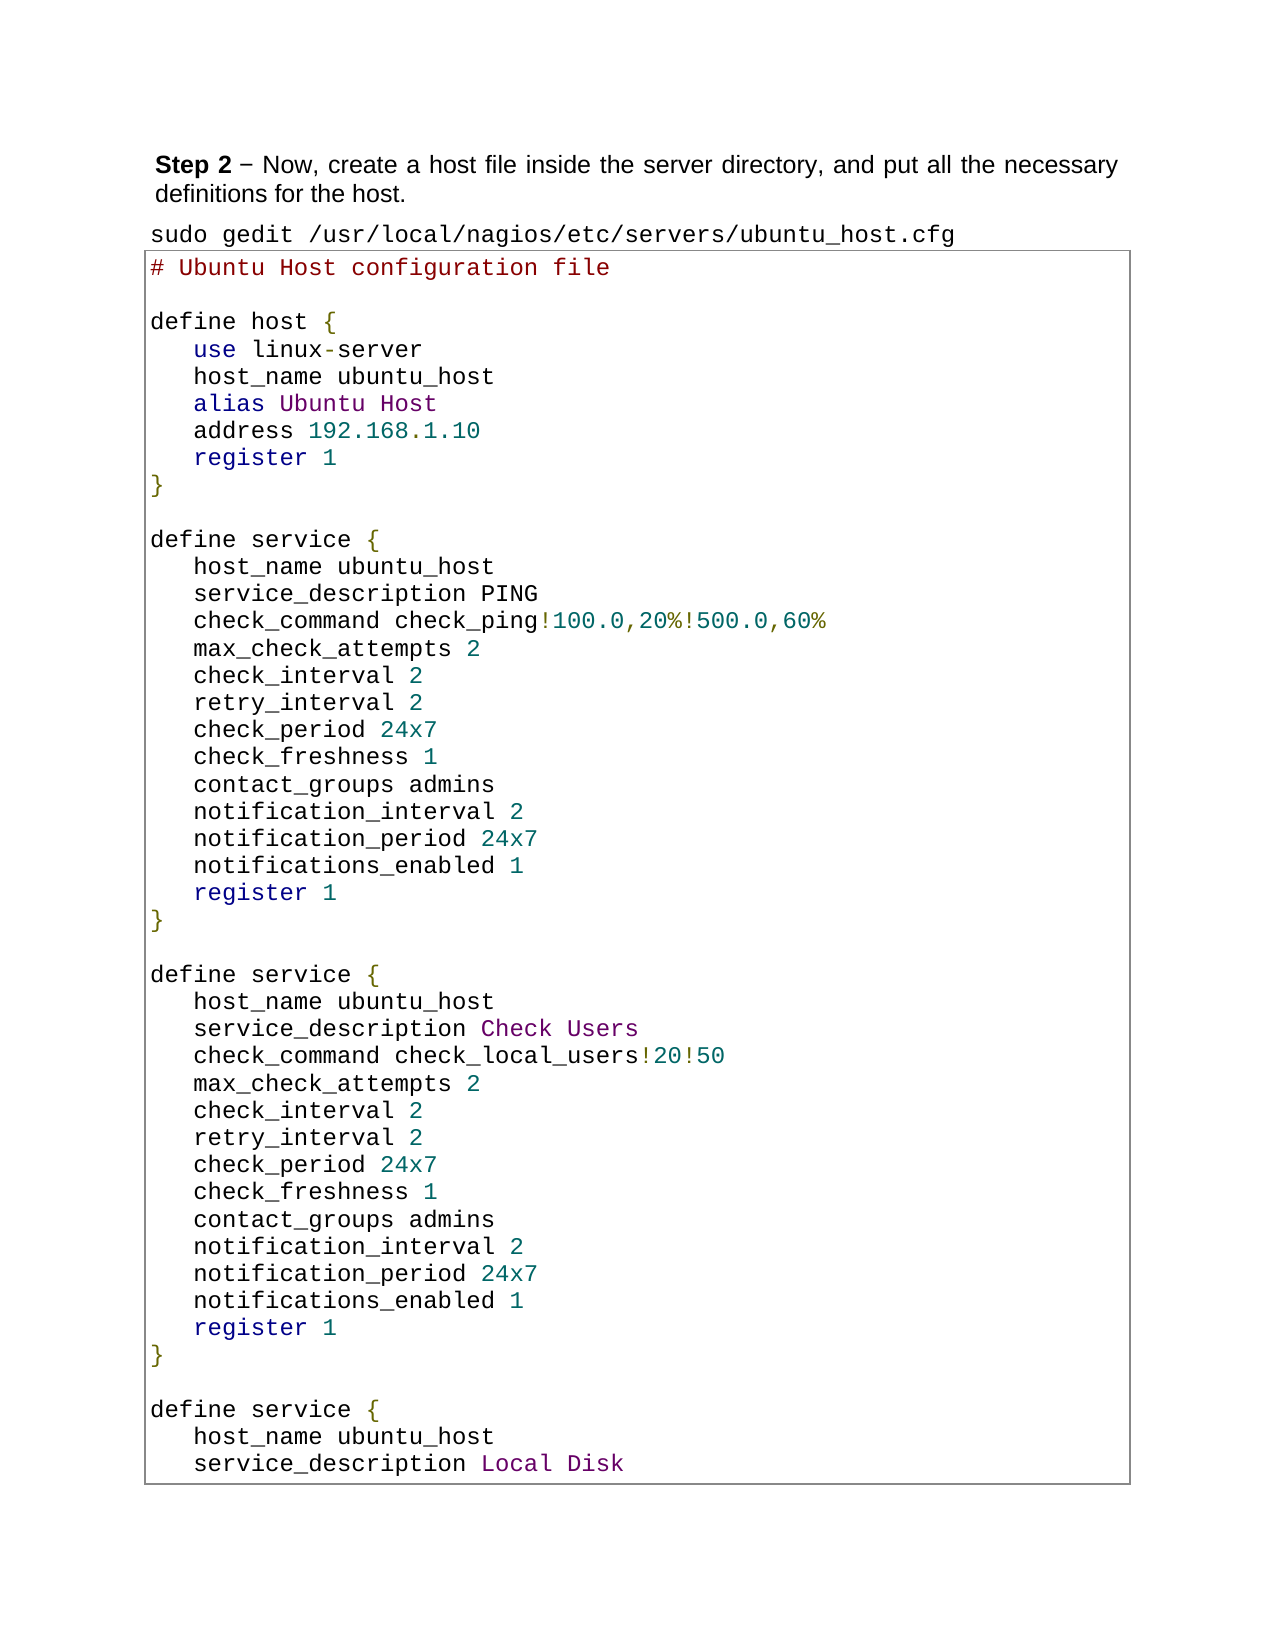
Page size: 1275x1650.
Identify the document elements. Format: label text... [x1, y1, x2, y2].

text notifications_enabled 1 [150, 1288, 1125, 1316]
text notification_interval 2 [150, 799, 1125, 826]
text contact_groups admins [150, 772, 1125, 799]
text register 1 [150, 446, 1125, 473]
text retry_interval 2 [150, 690, 1125, 718]
text host_name ubuntu_host [150, 364, 1125, 391]
text define service { [150, 1397, 1125, 1424]
text host_name ubuntu_host [150, 554, 1125, 582]
text define service { [150, 962, 1125, 989]
text service_description Check Users [150, 1017, 1125, 1044]
text register 1 [150, 881, 1125, 908]
text } [150, 908, 1125, 935]
text check_period 24x7 [150, 718, 1125, 745]
text alias Ubuntu Host [150, 391, 1125, 418]
text max_check_attempts 2 [150, 1071, 1125, 1098]
text } [150, 1343, 1125, 1370]
text define service { [150, 527, 1125, 554]
text notifications_enabled 1 [150, 853, 1125, 881]
text host_name ubuntu_host [150, 1424, 1125, 1446]
text check_freshness 1 [150, 1180, 1125, 1207]
text notification_interval 2 [150, 1234, 1125, 1261]
text address 192.168.1.10 [150, 418, 1125, 446]
text check_command check_local_users!20!50 [150, 1044, 1125, 1071]
text # Ubuntu Host configuration file [146, 251, 1129, 283]
text Step 2 − Now, create a host file inside the server directory, and put all the necessary definitions for the host. [155, 150, 1120, 207]
text notification_period 24x7 [150, 1261, 1125, 1288]
text sudo gedit /usr/local/nagios/etc/servers/ubuntu_host.cfg [150, 222, 1125, 250]
text max_check_attempts 2 [150, 636, 1125, 663]
text check_period 24x7 [150, 1153, 1125, 1180]
text host_name ubuntu_host [150, 989, 1125, 1017]
text retry_interval 2 [150, 1125, 1125, 1153]
text contact_groups admins [150, 1207, 1125, 1234]
text check_command check_ping!100.0,20%!500.0,60% [150, 609, 1125, 636]
text define host { [150, 310, 1125, 337]
text notification_period 24x7 [150, 826, 1125, 853]
text service_description PING [150, 582, 1125, 609]
text service_description Local Disk [146, 1446, 1129, 1483]
text check_interval 2 [150, 663, 1125, 690]
text check_freshness 1 [150, 745, 1125, 772]
text use linux-server [150, 337, 1125, 364]
text check_interval 2 [150, 1098, 1125, 1125]
text register 1 [150, 1316, 1125, 1343]
text } [150, 473, 1125, 500]
